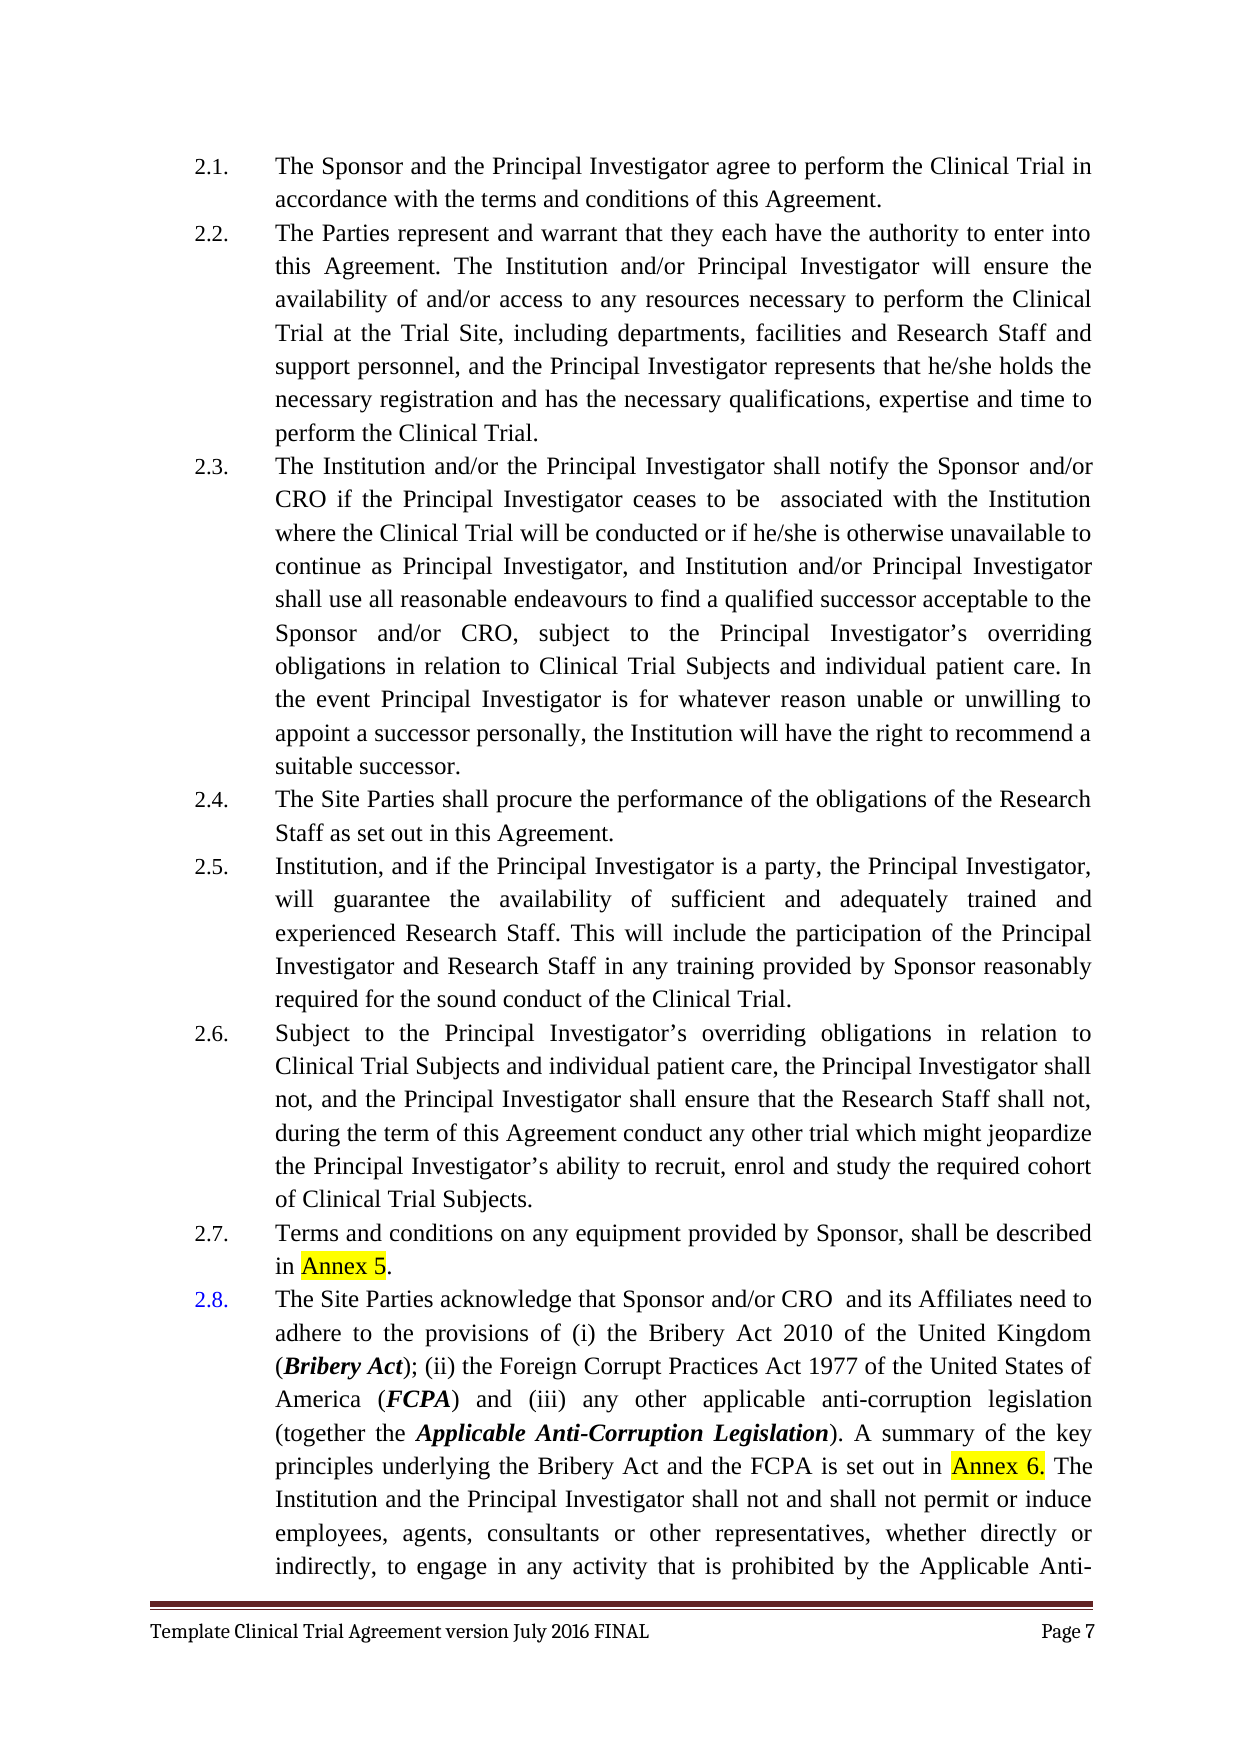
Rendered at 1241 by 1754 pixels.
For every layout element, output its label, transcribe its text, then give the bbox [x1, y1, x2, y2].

list The Site Parties shall procure the performance of the obligations of the Research Staff as set out in this Agreement. [194, 781, 1093, 848]
list Terms and conditions on any equipment provided by Sponsor, shall be described in Annex 5. [194, 1214, 1093, 1281]
list The Sponsor and the Principal Investigator agree to perform the Clinical Trial in accordance with the terms and conditions of this Agreement. [194, 148, 1093, 214]
list Subject to the Principal Investigator’s overriding obligations in relation to Clinical Trial Subjects and individual patient care, the Principal Investigator shall not, and the Principal Investigator shall ensure that the Research Staff shall not, during the term of this Agreement conduct any other trial which might jeopardize the Principal Investigator’s ability to recruit, enrol and study the required cohort of Clinical Trial Subjects. [194, 1014, 1093, 1214]
list The Parties represent and warrant that they each have the authority to enter into this Agreement. The Institution and/or Principal Investigator will ensure the availability of and/or access to any resources necessary to perform the Clinical Trial at the Trial Site, including departments, facilities and Research Staff and support personnel, and the Principal Investigator represents that he/she holds the necessary registration and has the necessary qualifications, expertise and time to perform the Clinical Trial. [194, 214, 1093, 448]
list The Institution and/or the Principal Investigator shall notify the Sponsor and/or CRO if the Principal Investigator ceases to be associated with the Institution where the Clinical Trial will be conducted or if he/she is otherwise unavailable to continue as Principal Investigator, and Institution and/or Principal Investigator shall use all reasonable endeavours to find a qualified successor acceptable to the Sponsor and/or CRO, subject to the Principal Investigator’s overriding obligations in relation to Clinical Trial Subjects and individual patient care. In the event Principal Investigator is for whatever reason unable or unwilling to appoint a successor personally, the Institution will have the right to recommend a suitable successor. [194, 448, 1093, 781]
list Institution, and if the Principal Investigator is a party, the Principal Investigator, will guarantee the availability of sufficient and adequately trained and experienced Research Staff. This will include the participation of the Principal Investigator and Research Staff in any training provided by Sponsor reasonably required for the sound conduct of the Clinical Trial. [194, 848, 1093, 1014]
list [194, 1281, 1093, 1581]
